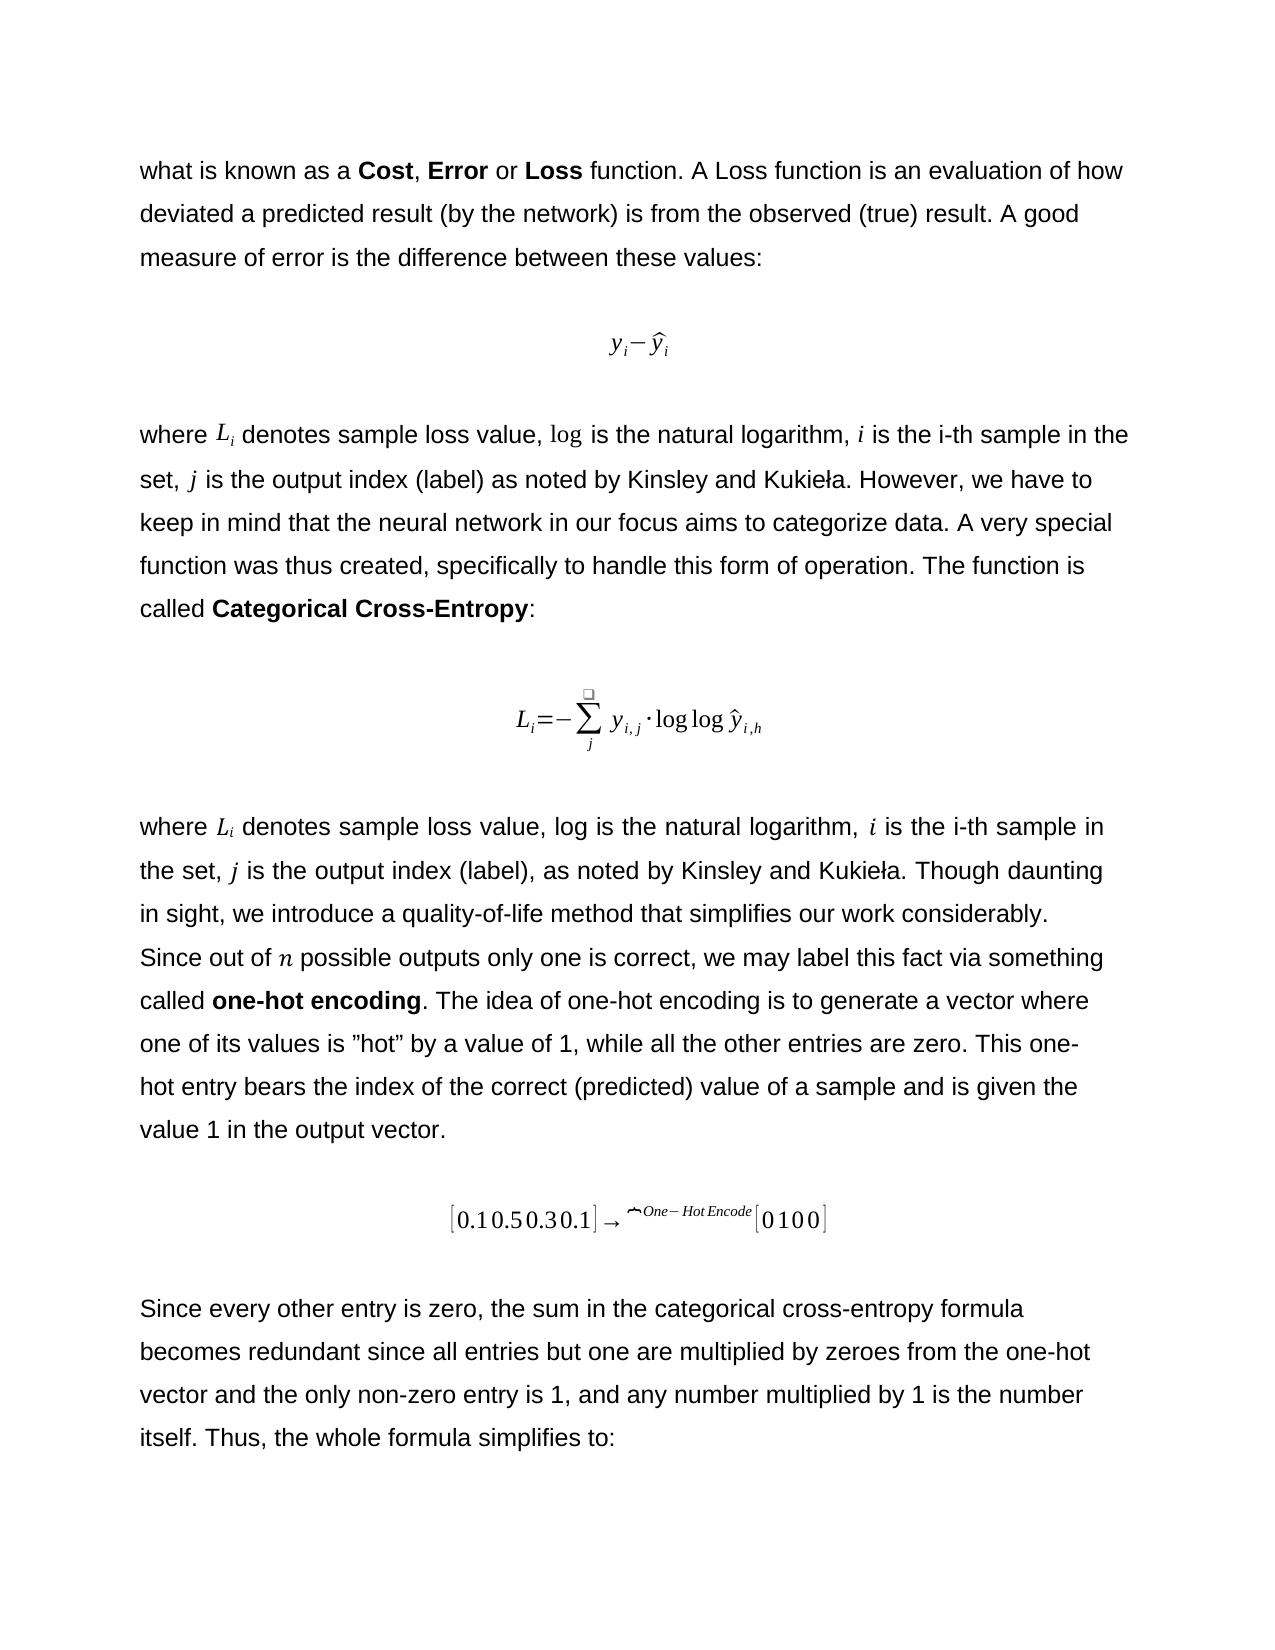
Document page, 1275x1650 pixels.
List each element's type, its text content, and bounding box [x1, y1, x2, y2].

text Since every other entry is zero, the sum in the categorical cross-entropy formula becomes redundant since all entries but one are multiplied by zeroes from the one-hot vector and the only non-zero entry is 1, and any number multiplied by 1 is the number itself. Thus, the whole formula simplifies to: [139, 1294, 1120, 1452]
text where 𝐿𝑖 denotes sample loss value, log is the natural logarithm, 𝑖 is the i-th sample in the set, 𝑗 is the output index (label), as noted by Kinsley and Kukieła. Though daunting in sight, we introduce a quality-of-life method that simplifies our work considerably. [139, 811, 1105, 928]
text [139, 156, 1137, 271]
text Since out of 𝑛 possible outputs only one is correct, we may label this fact via something called one-hot encoding. The idea of one-hot encoding is to generate a vector where one of its values is ”hot” by a value of 1, while all the other entries are zero. This one- hot entry bears the index of the correct (predicted) value of a sample and is given the value 1 in the output vector. [139, 942, 1120, 1144]
text where denotes sample loss value, is the natural logarithm, is the i-th sample in the set, is the output index (label) as noted by Kinsley and Kukieła. However, we have to keep in mind that the neural network in our focus aims to categorize data. A very special function was thus created, specifically to handle this form of operation. The function is called Categorical Cross-Entropy: [139, 419, 1137, 623]
